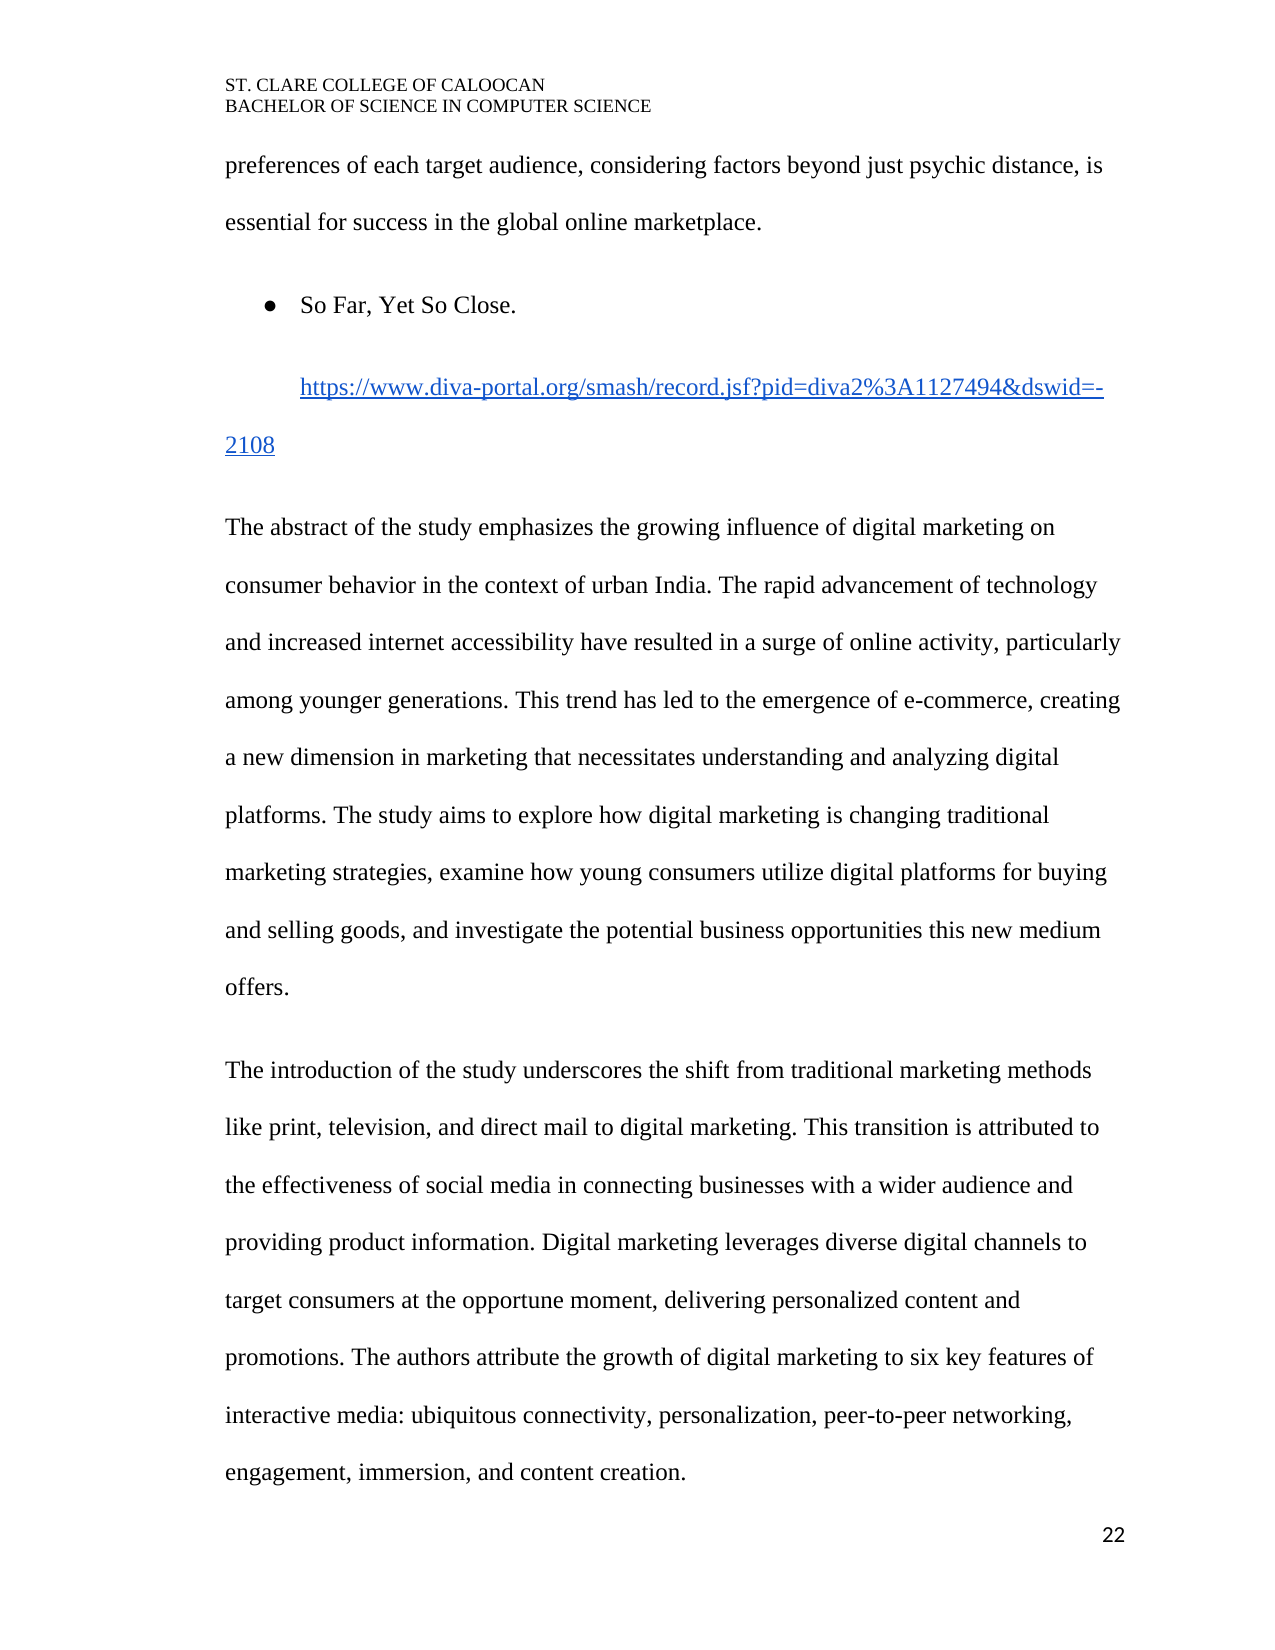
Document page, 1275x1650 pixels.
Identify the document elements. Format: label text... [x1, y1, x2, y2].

list So Far, Yet So Close. [262, 290, 1125, 319]
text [225, 150, 1125, 236]
text The introduction of the study underscores the shift from traditional marketing methods like print, television, and direct mail to digital marketing. This transition is attributed to the effectiveness of social media in connecting businesses with a wider audience and providing product information. Digital marketing leverages diverse digital channels to target consumers at the opportune moment, delivering personalized content and promotions. The authors attribute the growth of digital marketing to six key features of interactive media: ubiquitous connectivity, personalization, peer-to-peer networking, engagement, immersion, and content creation. [225, 1055, 1125, 1486]
text The abstract of the study emphasizes the growing influence of digital marketing on consumer behavior in the context of urban India. The rapid advancement of technology and increased internet accessibility have resulted in a surge of online activity, particularly among younger generations. This trend has led to the emergence of e-commerce, creating a new dimension in marketing that necessitates understanding and analyzing digital platforms. The study aims to explore how digital marketing is changing traditional marketing strategies, examine how young consumers utilize digital platforms for buying and selling goods, and investigate the potential business opportunities this new medium offers. [225, 512, 1125, 1001]
text https://www.diva-portal.org/smash/record.jsf?pid=diva2%3A1127494&dswid=-2108 [225, 372, 1125, 459]
